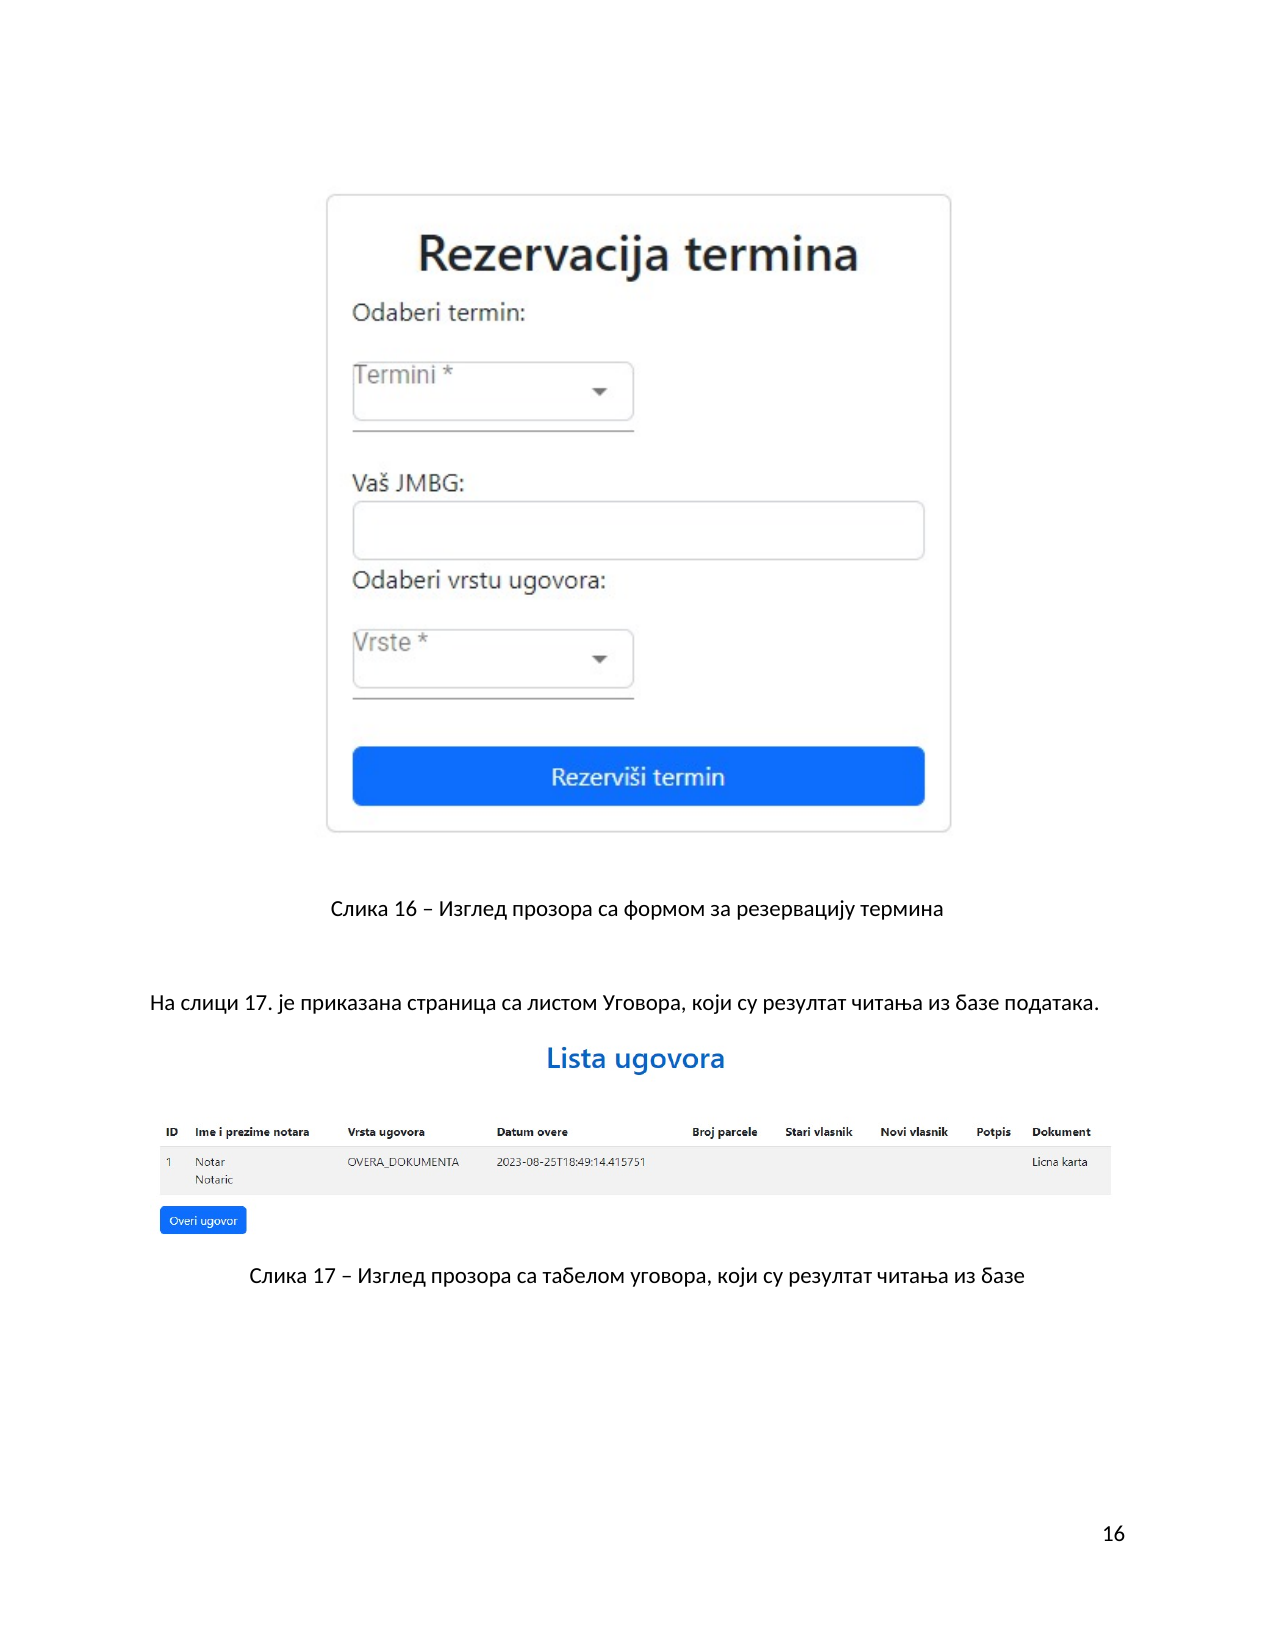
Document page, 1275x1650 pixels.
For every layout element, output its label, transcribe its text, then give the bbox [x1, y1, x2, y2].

text Слика 17 – Изглед прозора са табелом уговора, који су резултат читања из базе [150, 1261, 1125, 1289]
text Слика 16 – Изглед прозора са формом за резервацију термина [150, 894, 1125, 922]
text На слици 17. је приказана страница са листом Уговора, који су резултат читања из базе података. [150, 988, 1125, 1016]
picture [150, 1034, 1125, 1242]
picture [278, 150, 997, 875]
